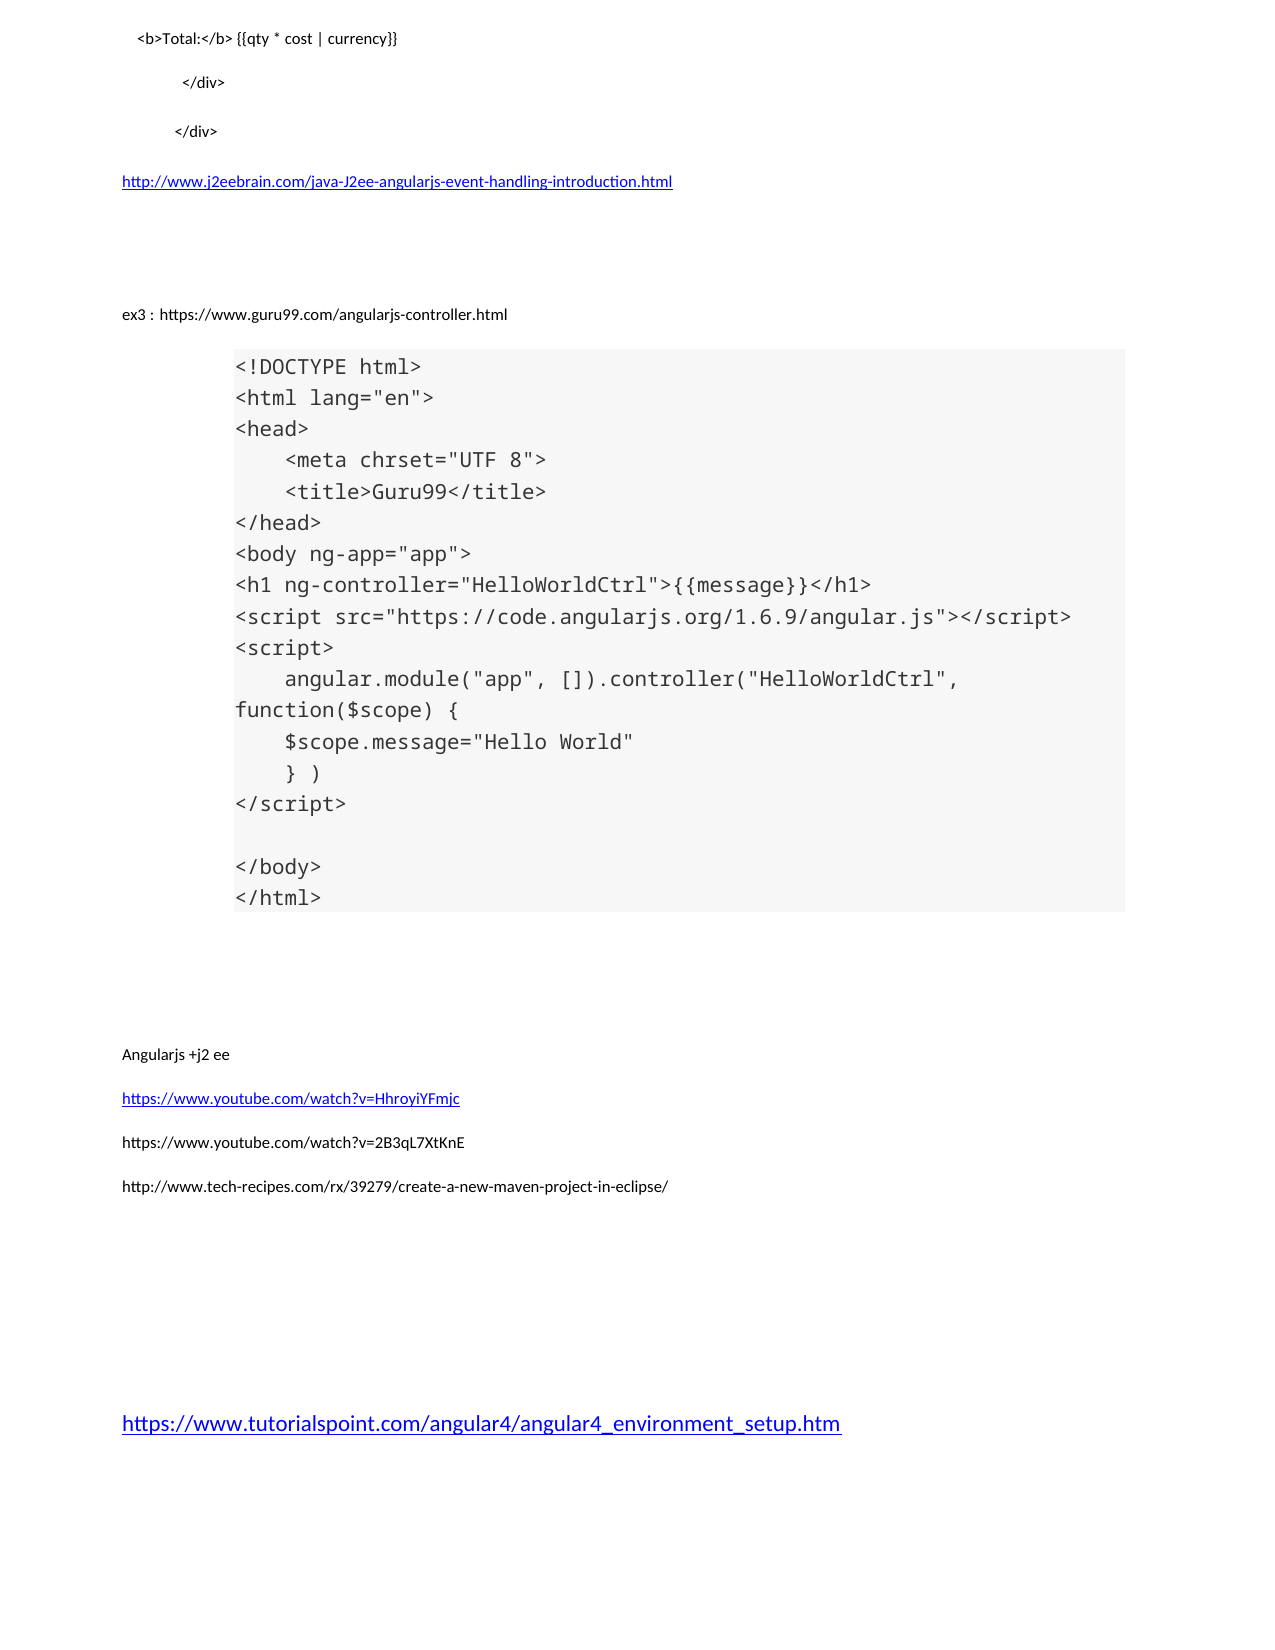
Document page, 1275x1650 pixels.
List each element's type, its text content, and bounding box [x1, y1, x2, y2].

text </head> [234, 505, 1125, 537]
text <head> [234, 412, 1125, 443]
text <!DOCTYPE html> [234, 349, 1125, 380]
text https://www.youtube.com/watch?v=2B3qL7XtKnE [122, 1132, 1125, 1153]
text <h1 ng-controller="HelloWorldCtrl">{{message}}</h1> [234, 568, 1125, 599]
text <title>Guru99</title> [234, 474, 1125, 505]
text http://www.tech-recipes.com/rx/39279/create-a-new-maven-project-in-eclipse/ [122, 1177, 1125, 1197]
text </script> [234, 787, 1125, 818]
text http://www.j2eebrain.com/java-J2ee-angularjs-event-handling-introduction.html [122, 171, 1125, 192]
text <b>Total:</b> {{qty * cost | currency}} [122, 28, 1125, 48]
text </div> [174, 72, 1125, 93]
text https://www.youtube.com/watch?v=HhroyiYFmjc [122, 1088, 1125, 1108]
text </body> [234, 849, 1125, 880]
text https://www.tutorialspoint.com/angular4/angular4_environment_setup.htm [122, 1409, 1125, 1437]
text } ) [234, 755, 1125, 787]
text Angularjs +j2 ee [122, 1044, 1125, 1064]
text <html lang="en"> [234, 380, 1125, 412]
text $scope.message="Hello World" [234, 724, 1125, 755]
text <meta chrset="UTF 8"> [234, 443, 1125, 474]
text <body ng-app="app"> [234, 537, 1125, 568]
text </html> [234, 880, 1125, 912]
text ex3 : https://www.guru99.com/angularjs-controller.html [122, 304, 1125, 324]
text angular.module("app", []).controller("HelloWorldCtrl", function($scope) { [234, 662, 1125, 724]
text </div> [174, 122, 1125, 142]
text <script src="https://code.angularjs.org/1.6.9/angular.js"></script> [234, 599, 1125, 630]
text <script> [234, 630, 1125, 662]
